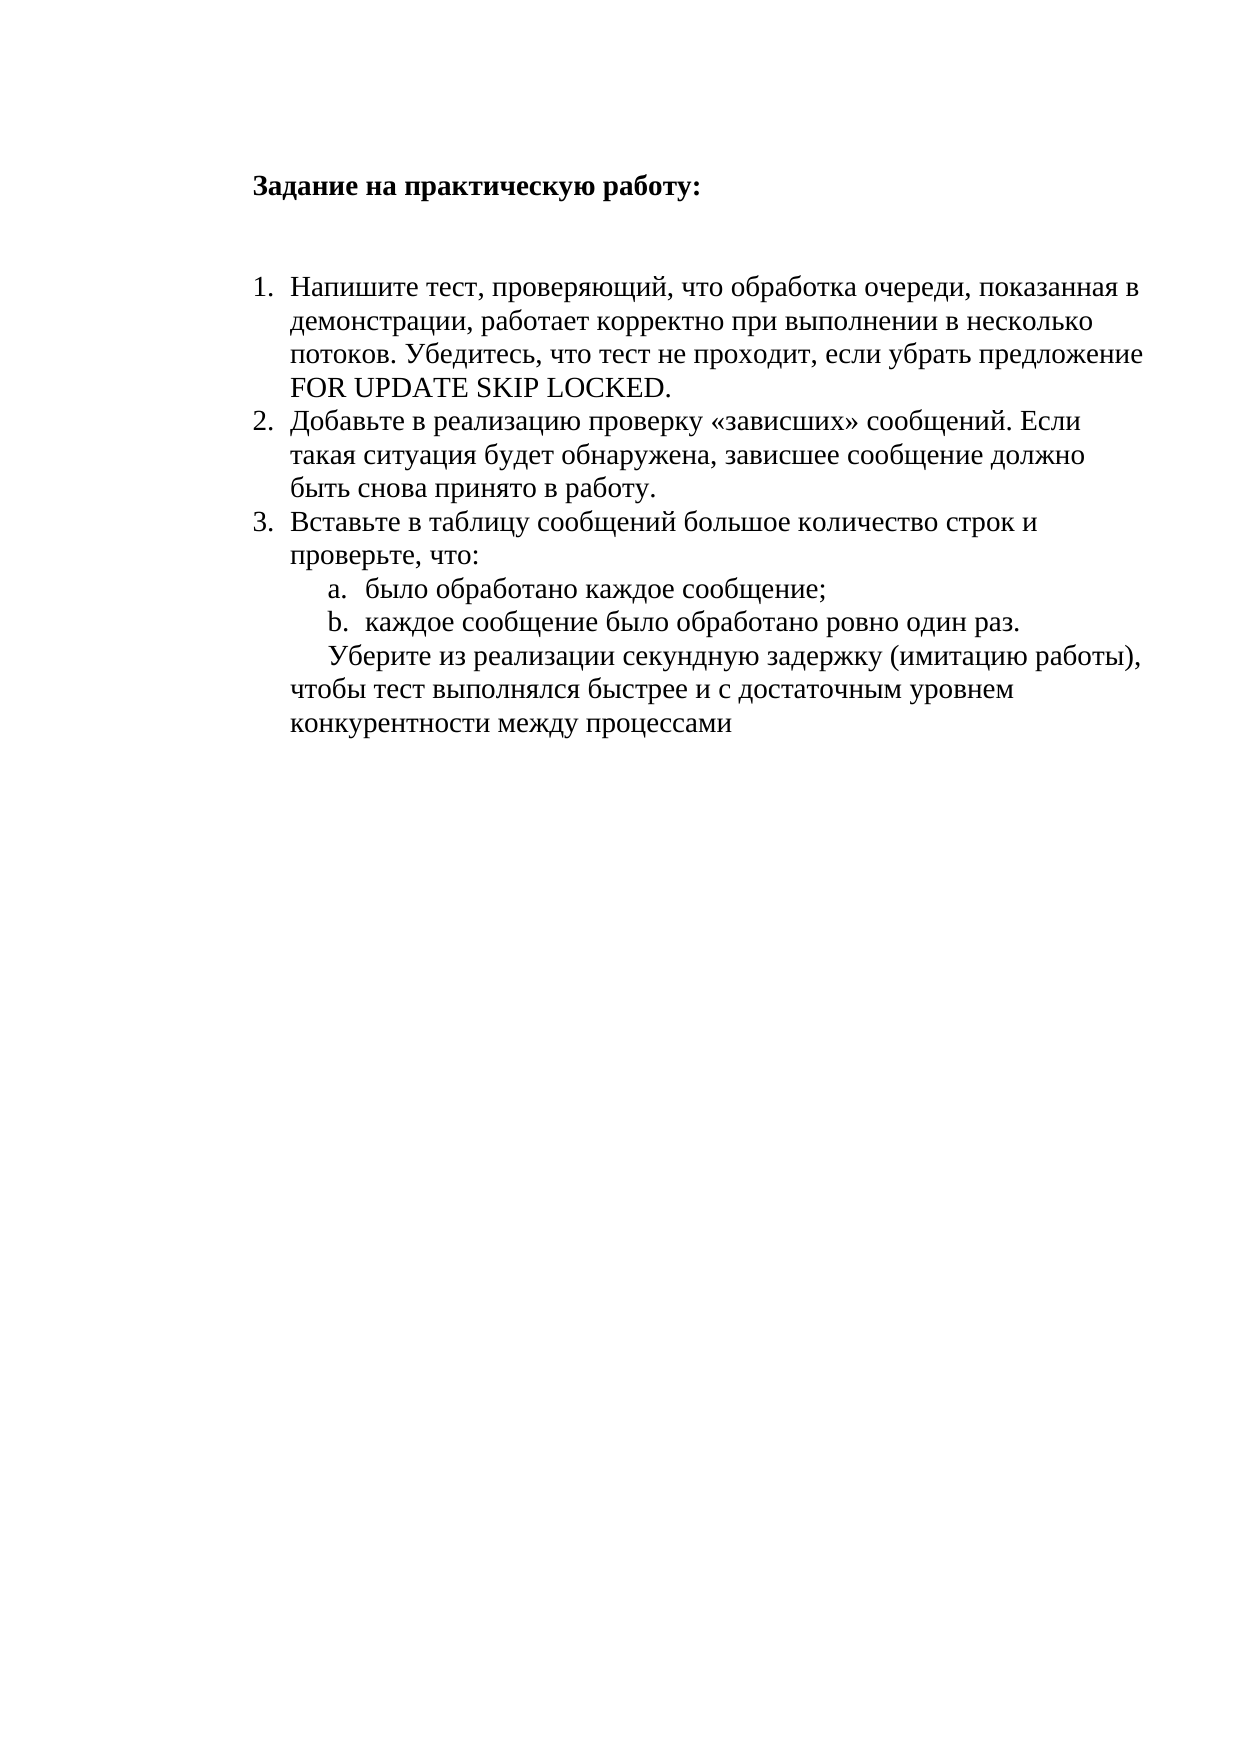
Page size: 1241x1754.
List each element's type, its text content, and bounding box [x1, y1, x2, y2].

list Уберите из реализации секундную задержку (имитацию работы), чтобы тест выполнялся быстрее и с достаточным уровнем конкурентности между процессами [290, 638, 1152, 739]
list Вставьте в таблицу сообщений большое количество строк и проверьте, что: [252, 504, 1152, 571]
list Добавьте в реализацию проверку «зависших» сообщений. Если такая ситуация будет обнаружена, зависшее сообщение должно быть снова принято в работу. [252, 403, 1152, 504]
subtitle Задание на практическую работу: [177, 168, 1152, 202]
list Напишите тест, проверяющий, что обработка очереди, показанная в демонстрации, работает корректно при выполнении в несколько потоков. Убедитесь, что тест не проходит, если убрать предложение FOR UPDATE SKIP LOCKED. [252, 269, 1152, 403]
list было обработано каждое сообщение; [327, 571, 1152, 604]
list каждое сообщение было обработано ровно один раз. [327, 604, 1152, 638]
